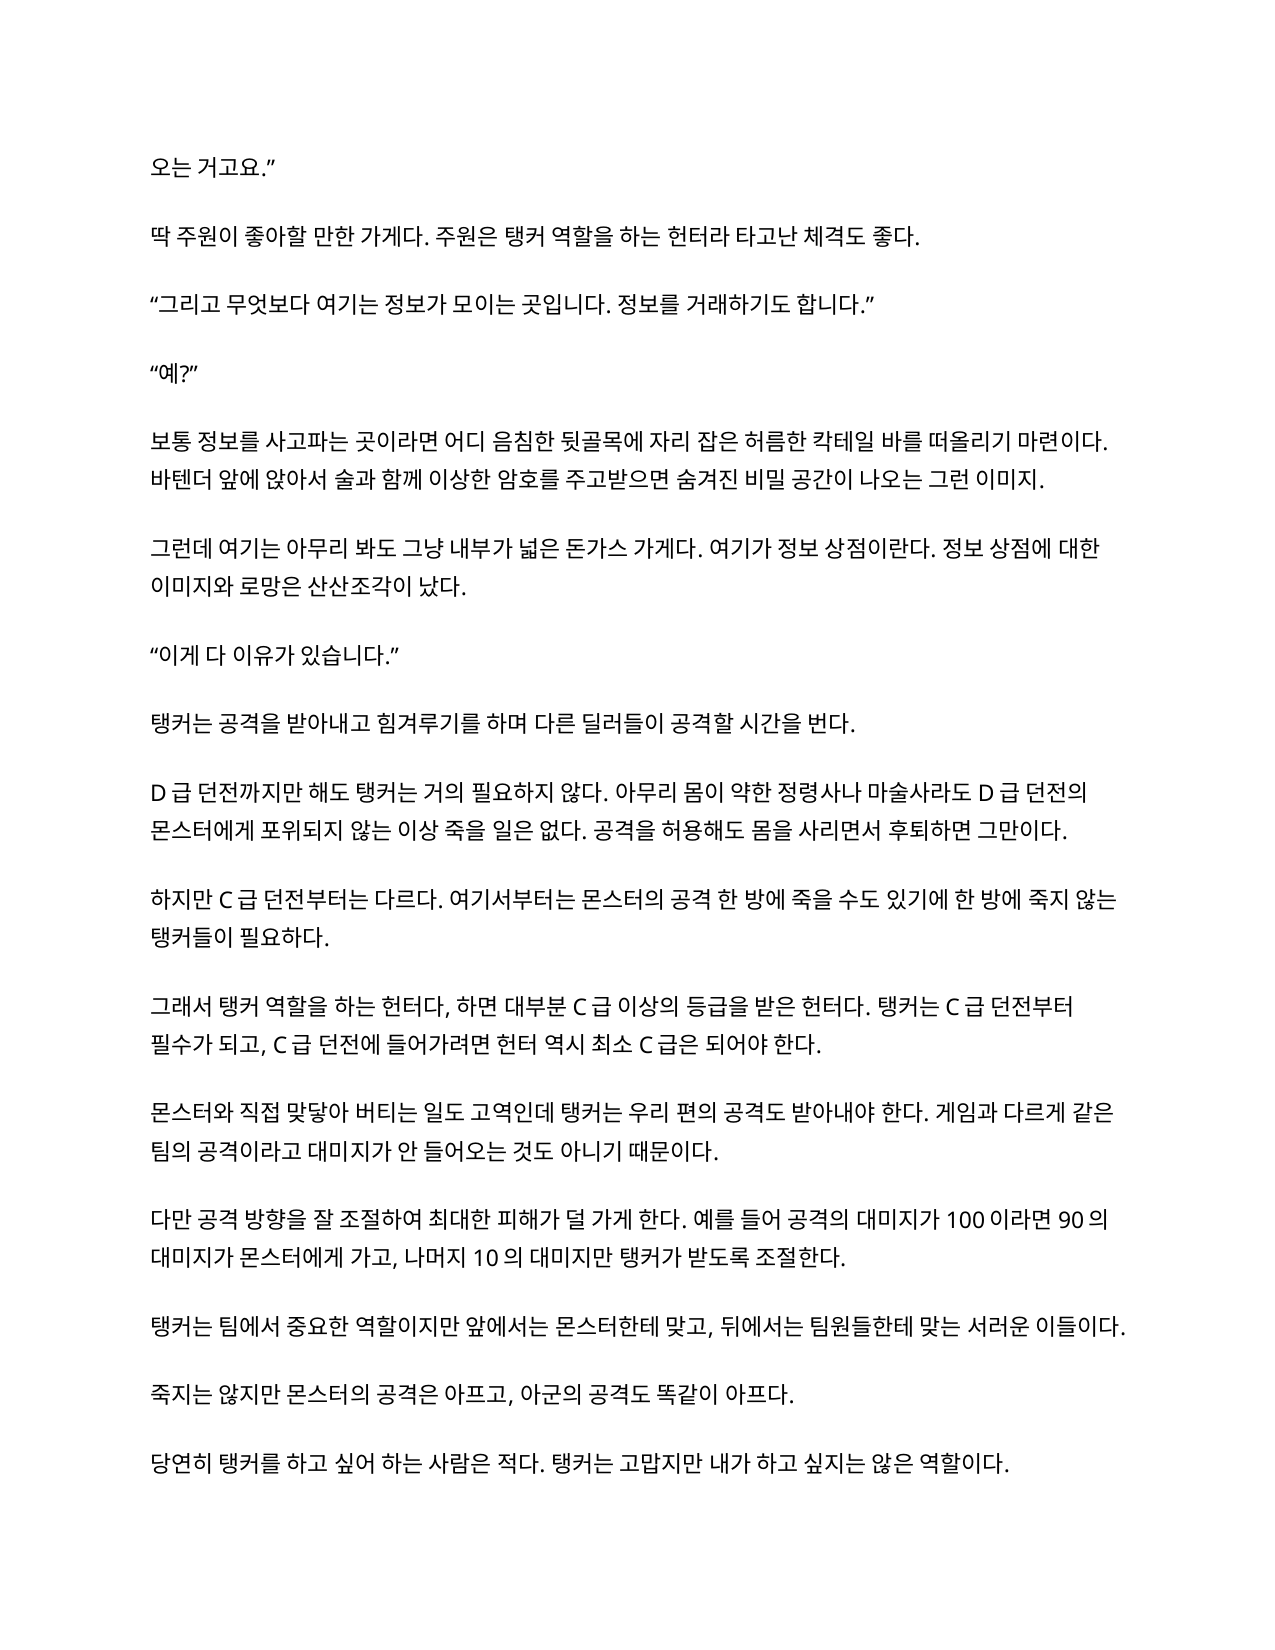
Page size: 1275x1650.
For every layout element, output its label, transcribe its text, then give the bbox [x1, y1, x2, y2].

text 하지만 C급 던전부터는 다르다. 여기서부터는 몬스터의 공격 한 방에 죽을 수도 있기에 한 방에 죽지 않는 탱커들이 필요하다. [150, 882, 1125, 953]
text 다만 공격 방향을 잘 조절하여 최대한 피해가 덜 가게 한다. 예를 들어 공격의 대미지가 100이라면 90의 대미지가 몬스터에게 가고, 나머지 10의 대미지만 탱커가 받도록 조절한다. [150, 1202, 1125, 1273]
text 보통 정보를 사고파는 곳이라면 어디 음침한 뒷골목에 자리 잡은 허름한 칵테일 바를 떠올리기 마련이다. 바텐더 앞에 앉아서 술과 함께 이상한 암호를 주고받으면 숨겨진 비밀 공간이 나오는 그런 이미지. [150, 424, 1125, 496]
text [150, 150, 1125, 183]
text 딱 주원이 좋아할 만한 가게다. 주원은 탱커 역할을 하는 헌터라 타고난 체격도 좋다. [150, 218, 1125, 252]
text “이게 다 이유가 있습니다.” [150, 638, 1125, 671]
text 몬스터와 직접 맞닿아 버티는 일도 고역인데 탱커는 우리 편의 공격도 받아내야 한다. 게임과 다르게 같은 팀의 공격이라고 대미지가 안 들어오는 것도 아니기 때문이다. [150, 1095, 1125, 1167]
text “예?” [150, 356, 1125, 389]
text 당연히 탱커를 하고 싶어 하는 사람은 적다. 탱커는 고맙지만 내가 하고 싶지는 않은 역할이다. [150, 1446, 1125, 1479]
text “그리고 무엇보다 여기는 정보가 모이는 곳입니다. 정보를 거래하기도 합니다.” [150, 287, 1125, 320]
text 탱커는 공격을 받아내고 힘겨루기를 하며 다른 딜러들이 공격할 시간을 번다. [150, 706, 1125, 739]
text 탱커는 팀에서 중요한 역할이지만 앞에서는 몬스터한테 맞고, 뒤에서는 팀원들한테 맞는 서러운 이들이다. [150, 1309, 1125, 1342]
text 그런데 여기는 아무리 봐도 그냥 내부가 넓은 돈가스 가게다. 여기가 정보 상점이란다. 정보 상점에 대한 이미지와 로망은 산산조각이 났다. [150, 531, 1125, 602]
text D급 던전까지만 해도 탱커는 거의 필요하지 않다. 아무리 몸이 약한 정령사나 마술사라도 D급 던전의 몬스터에게 포위되지 않는 이상 죽을 일은 없다. 공격을 허용해도 몸을 사리면서 후퇴하면 그만이다. [150, 775, 1125, 846]
text 죽지는 않지만 몬스터의 공격은 아프고, 아군의 공격도 똑같이 아프다. [150, 1377, 1125, 1411]
text 그래서 탱커 역할을 하는 헌터다, 하면 대부분 C급 이상의 등급을 받은 헌터다. 탱커는 C급 던전부터 필수가 되고, C급 던전에 들어가려면 헌터 역시 최소 C급은 되어야 한다. [150, 988, 1125, 1060]
